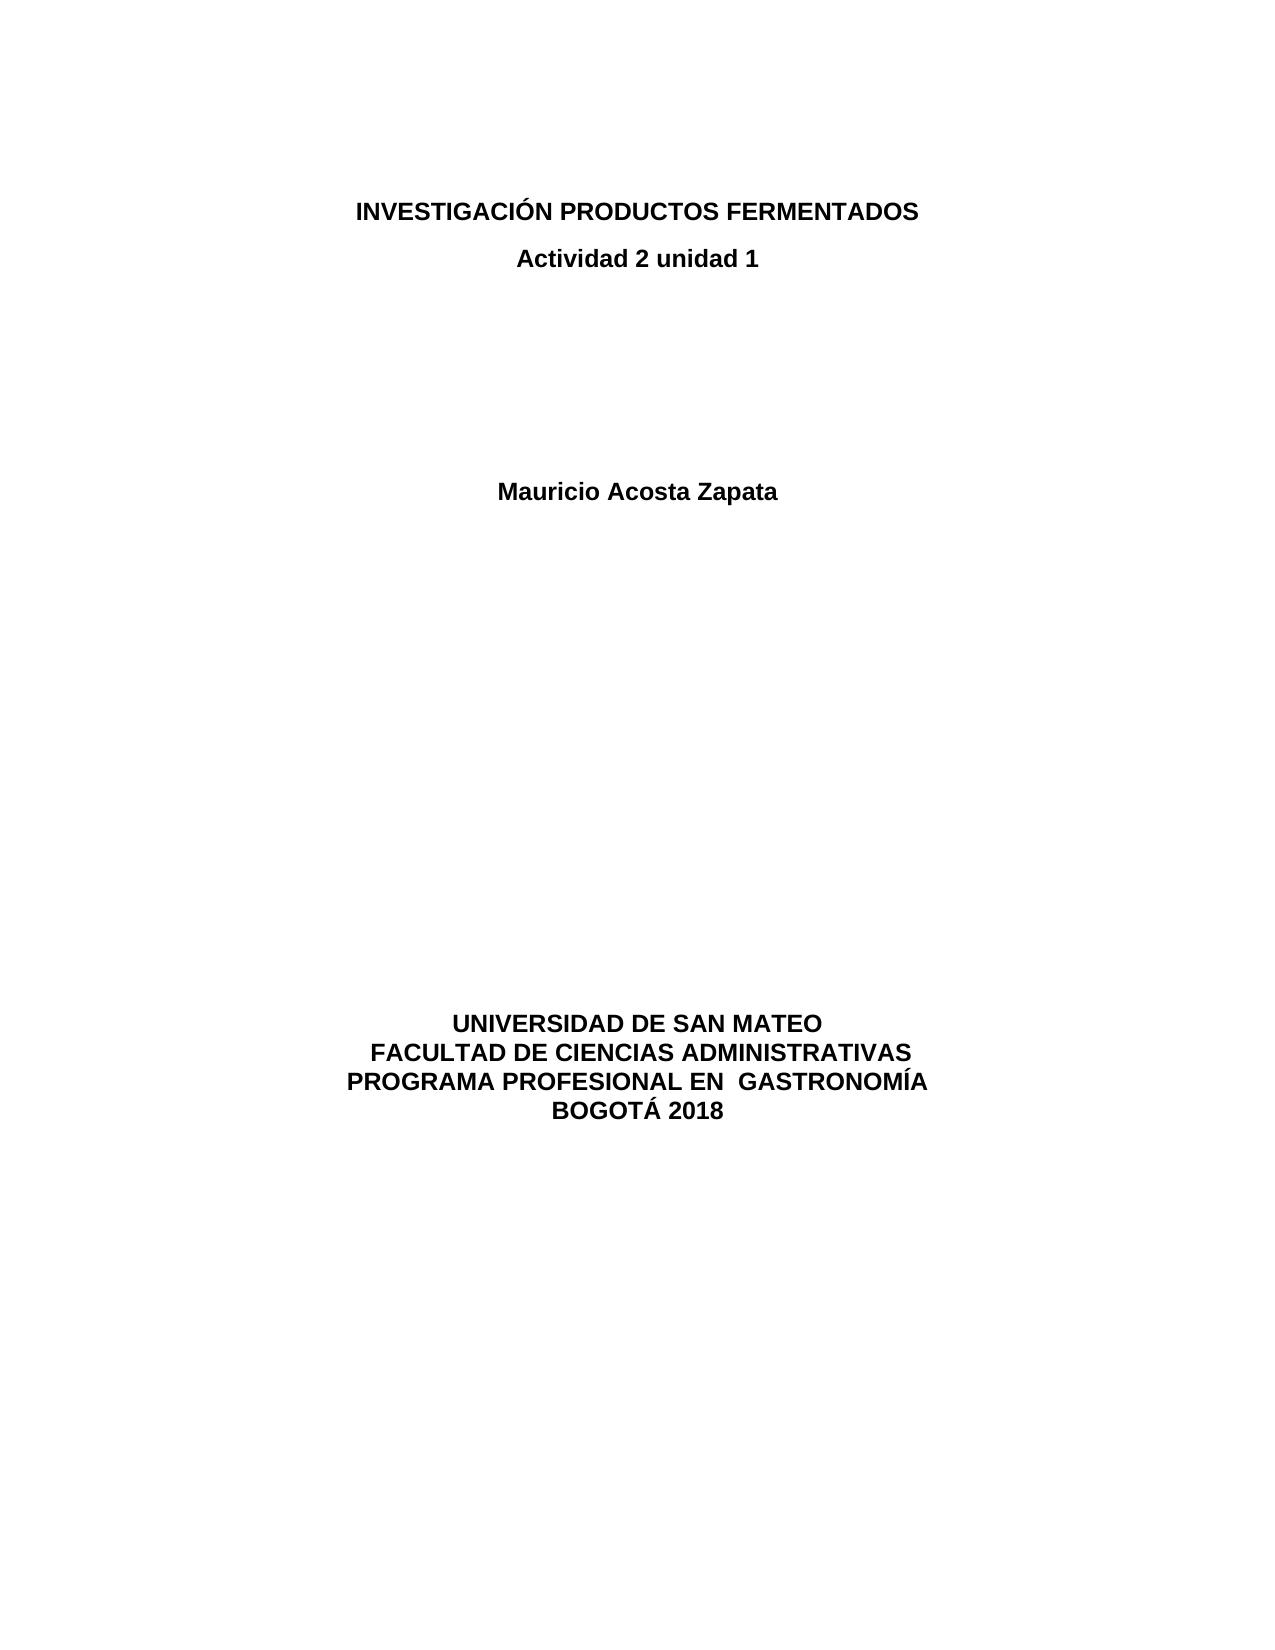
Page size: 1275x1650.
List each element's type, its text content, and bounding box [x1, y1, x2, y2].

text Mauricio Acosta Zapata [150, 477, 1125, 506]
text BOGOTÁ 2018 [150, 1096, 1125, 1124]
text Actividad 2 unidad 1 [150, 243, 1125, 272]
text INVESTIGACIÓN PRODUCTOS FERMENTADOS [150, 197, 1125, 226]
text PROGRAMA PROFESIONAL EN GASTRONOMÍA [150, 1067, 1125, 1096]
text FACULTAD DE CIENCIAS ADMINISTRATIVAS [150, 1038, 1125, 1067]
text UNIVERSIDAD DE SAN MATEO [150, 1009, 1125, 1038]
